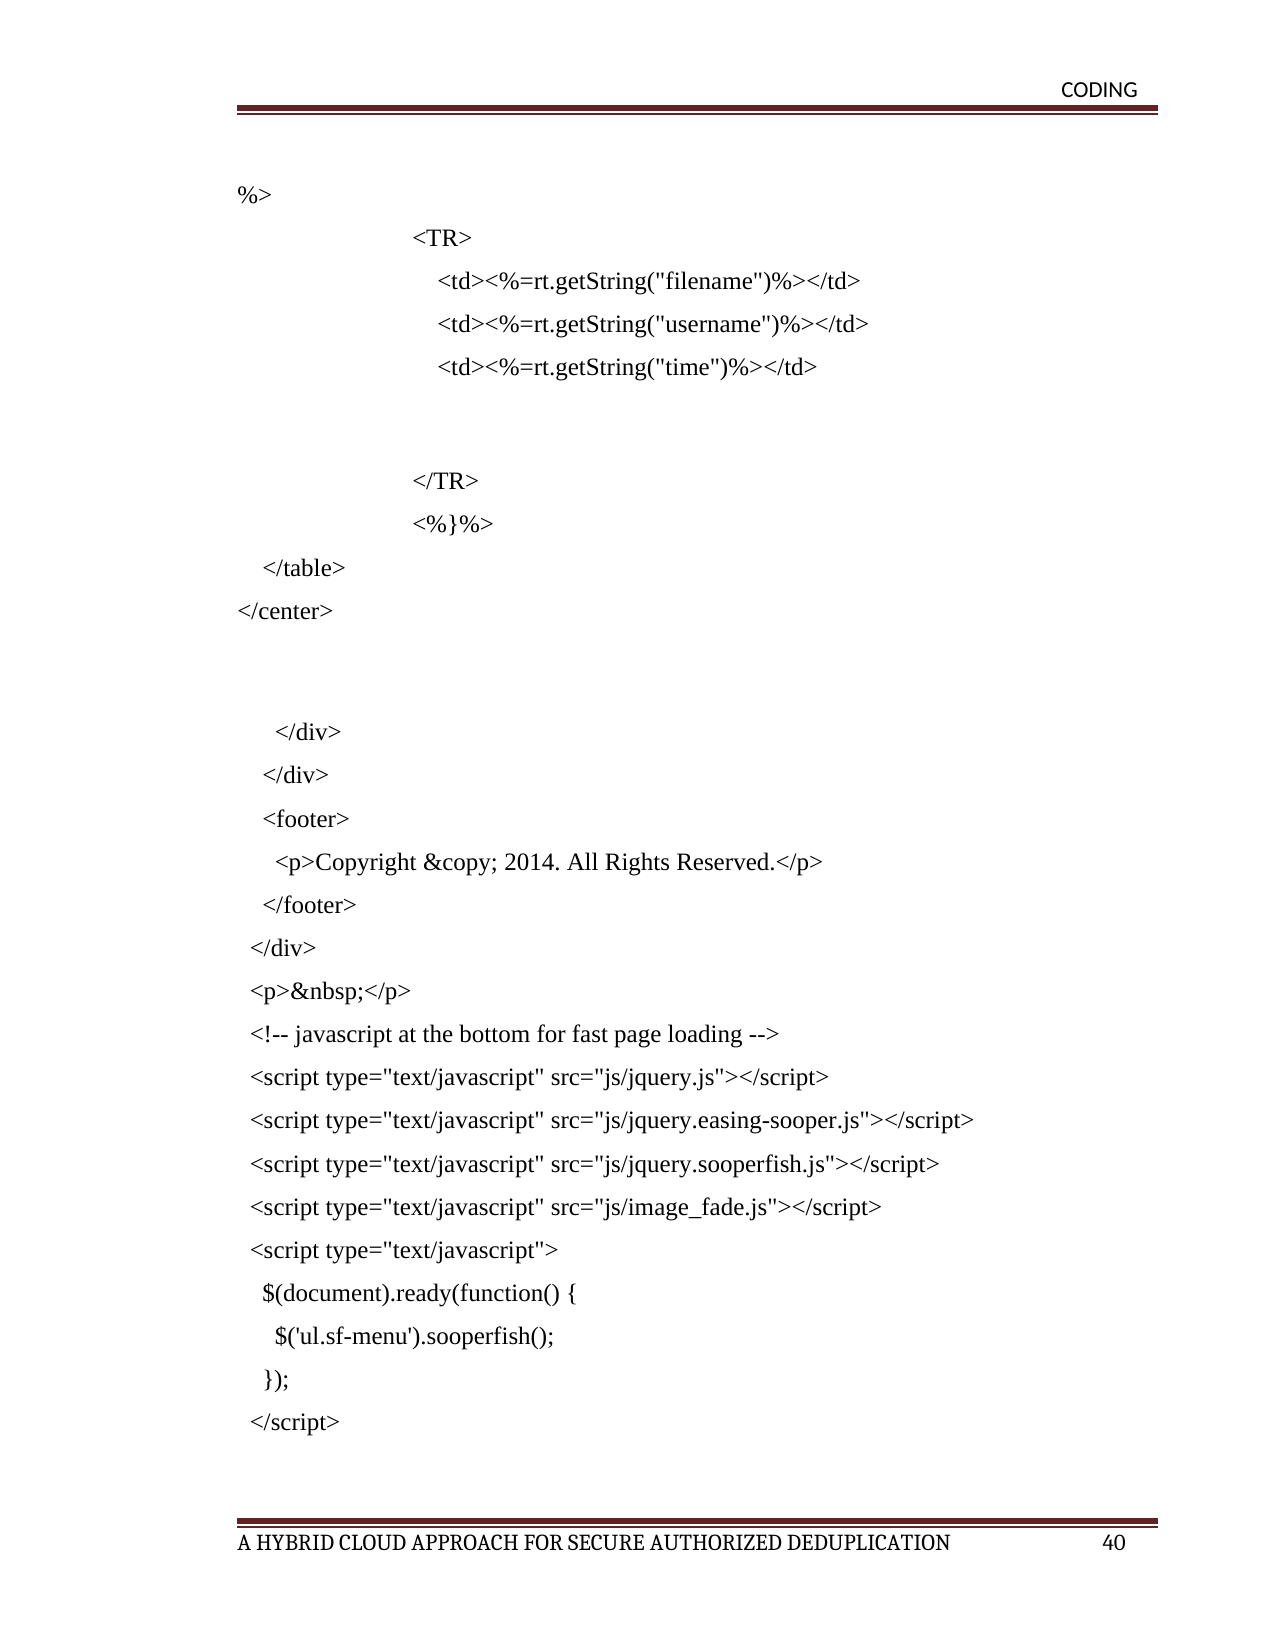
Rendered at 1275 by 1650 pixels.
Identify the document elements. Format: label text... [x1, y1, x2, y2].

text }); [237, 1364, 1158, 1393]
text <td><%=rt.getString("filename")%></td> [237, 266, 1158, 295]
text </div> [237, 717, 1158, 746]
text <%}%> [237, 509, 1158, 538]
text <script type="text/javascript" src="js/image_fade.js"></script> [237, 1192, 1158, 1221]
text <script type="text/javascript" src="js/jquery.js"></script> [237, 1062, 1158, 1091]
text %> [237, 180, 1158, 209]
text </div> [237, 933, 1158, 962]
text </table> [237, 553, 1158, 581]
text $(document).ready(function() { [237, 1278, 1158, 1307]
text <p>&nbsp;</p> [237, 976, 1158, 1005]
text <script type="text/javascript" src="js/jquery.easing-sooper.js"></script> [237, 1106, 1158, 1134]
text </footer> [237, 890, 1158, 919]
text <td><%=rt.getString("username")%></td> [237, 309, 1158, 338]
text </center> [237, 596, 1158, 624]
text </TR> [237, 466, 1158, 495]
text <footer> [237, 804, 1158, 832]
text $('ul.sf-menu').sooperfish(); [237, 1321, 1158, 1350]
text </div> [237, 761, 1158, 789]
text <script type="text/javascript"> [237, 1235, 1158, 1264]
text <TR> [237, 223, 1158, 252]
text <!-- javascript at the bottom for fast page loading --> [237, 1019, 1158, 1048]
text <script type="text/javascript" src="js/jquery.sooperfish.js"></script> [237, 1149, 1158, 1177]
text <p>Copyright &copy; 2014. All Rights Reserved.</p> [237, 847, 1158, 876]
text <td><%=rt.getString("time")%></td> [237, 352, 1158, 381]
text </script> [237, 1407, 1158, 1436]
